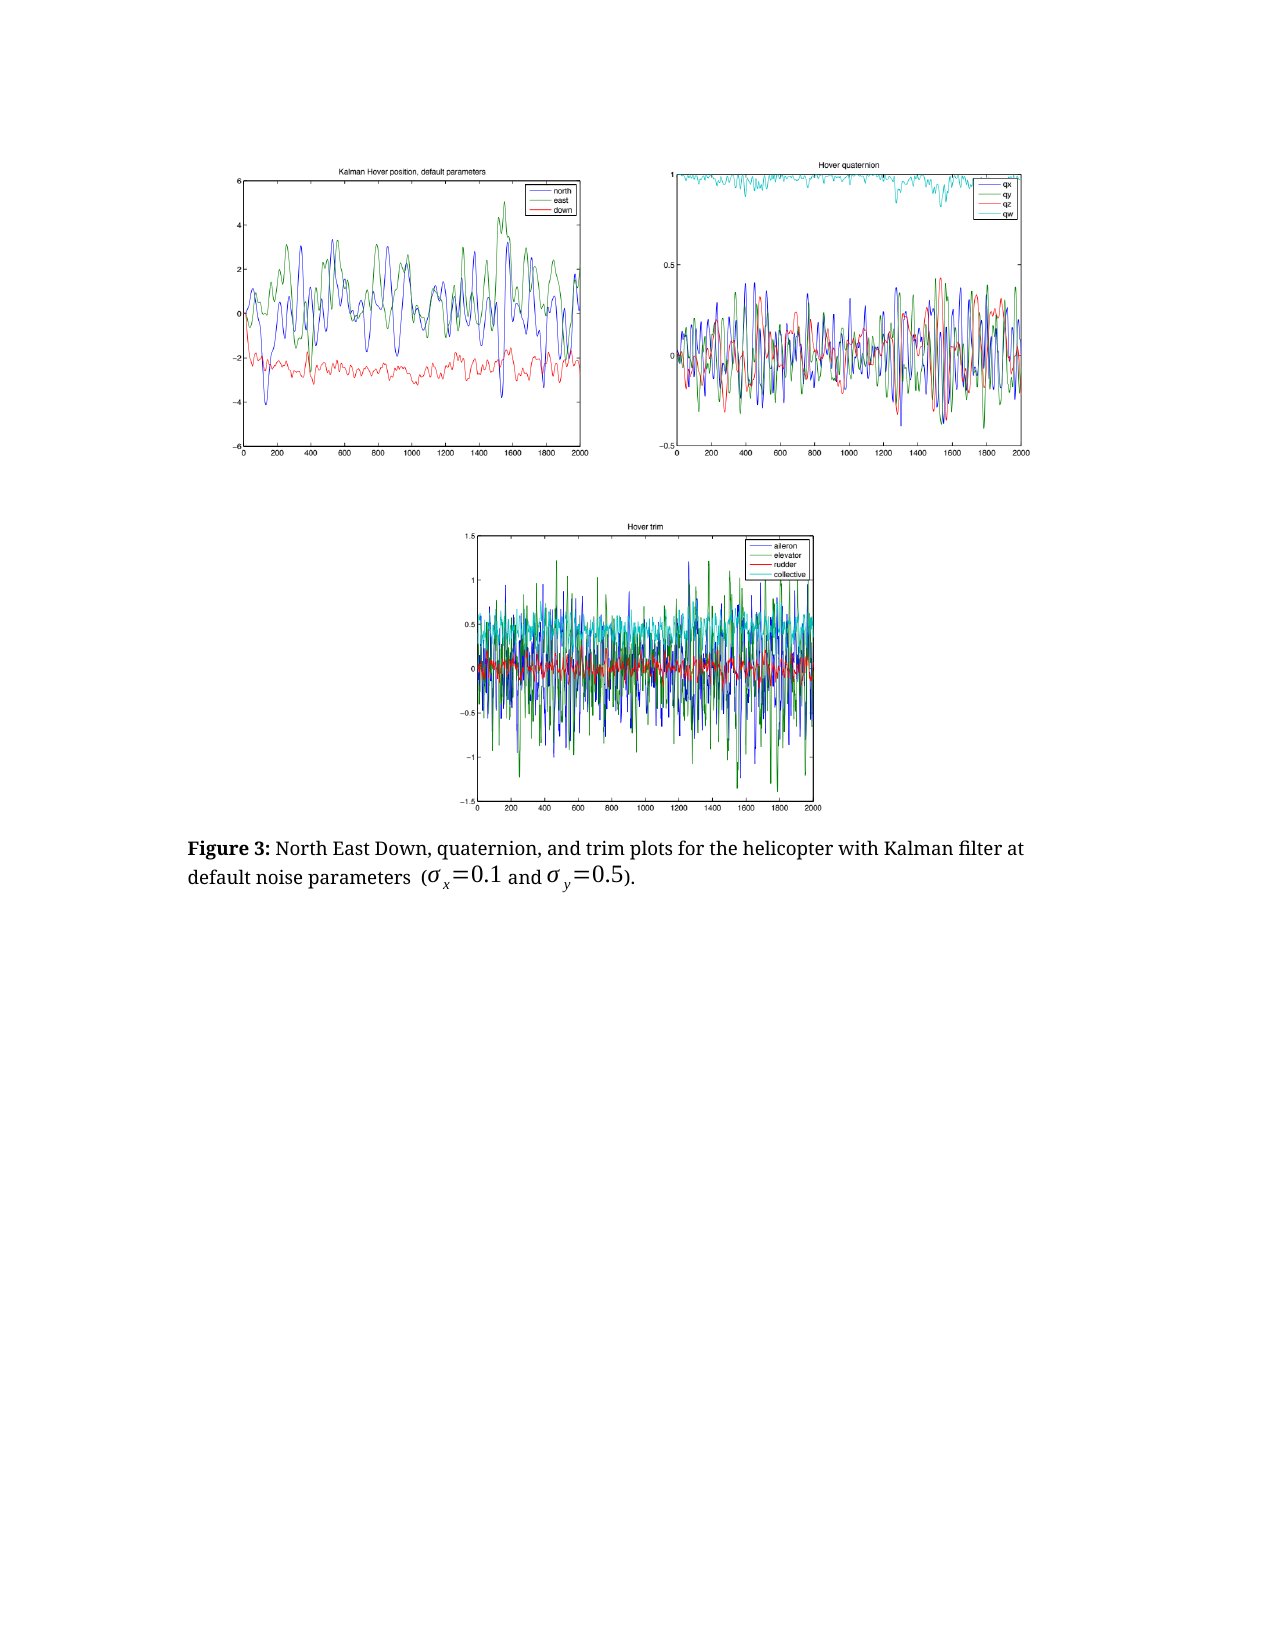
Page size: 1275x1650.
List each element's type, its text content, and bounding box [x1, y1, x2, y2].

text Figure 3: North East Down, quaternion, and trim plots for the helicopter with Kalman filter at default noise parameters ( and ). [187, 836, 1087, 892]
